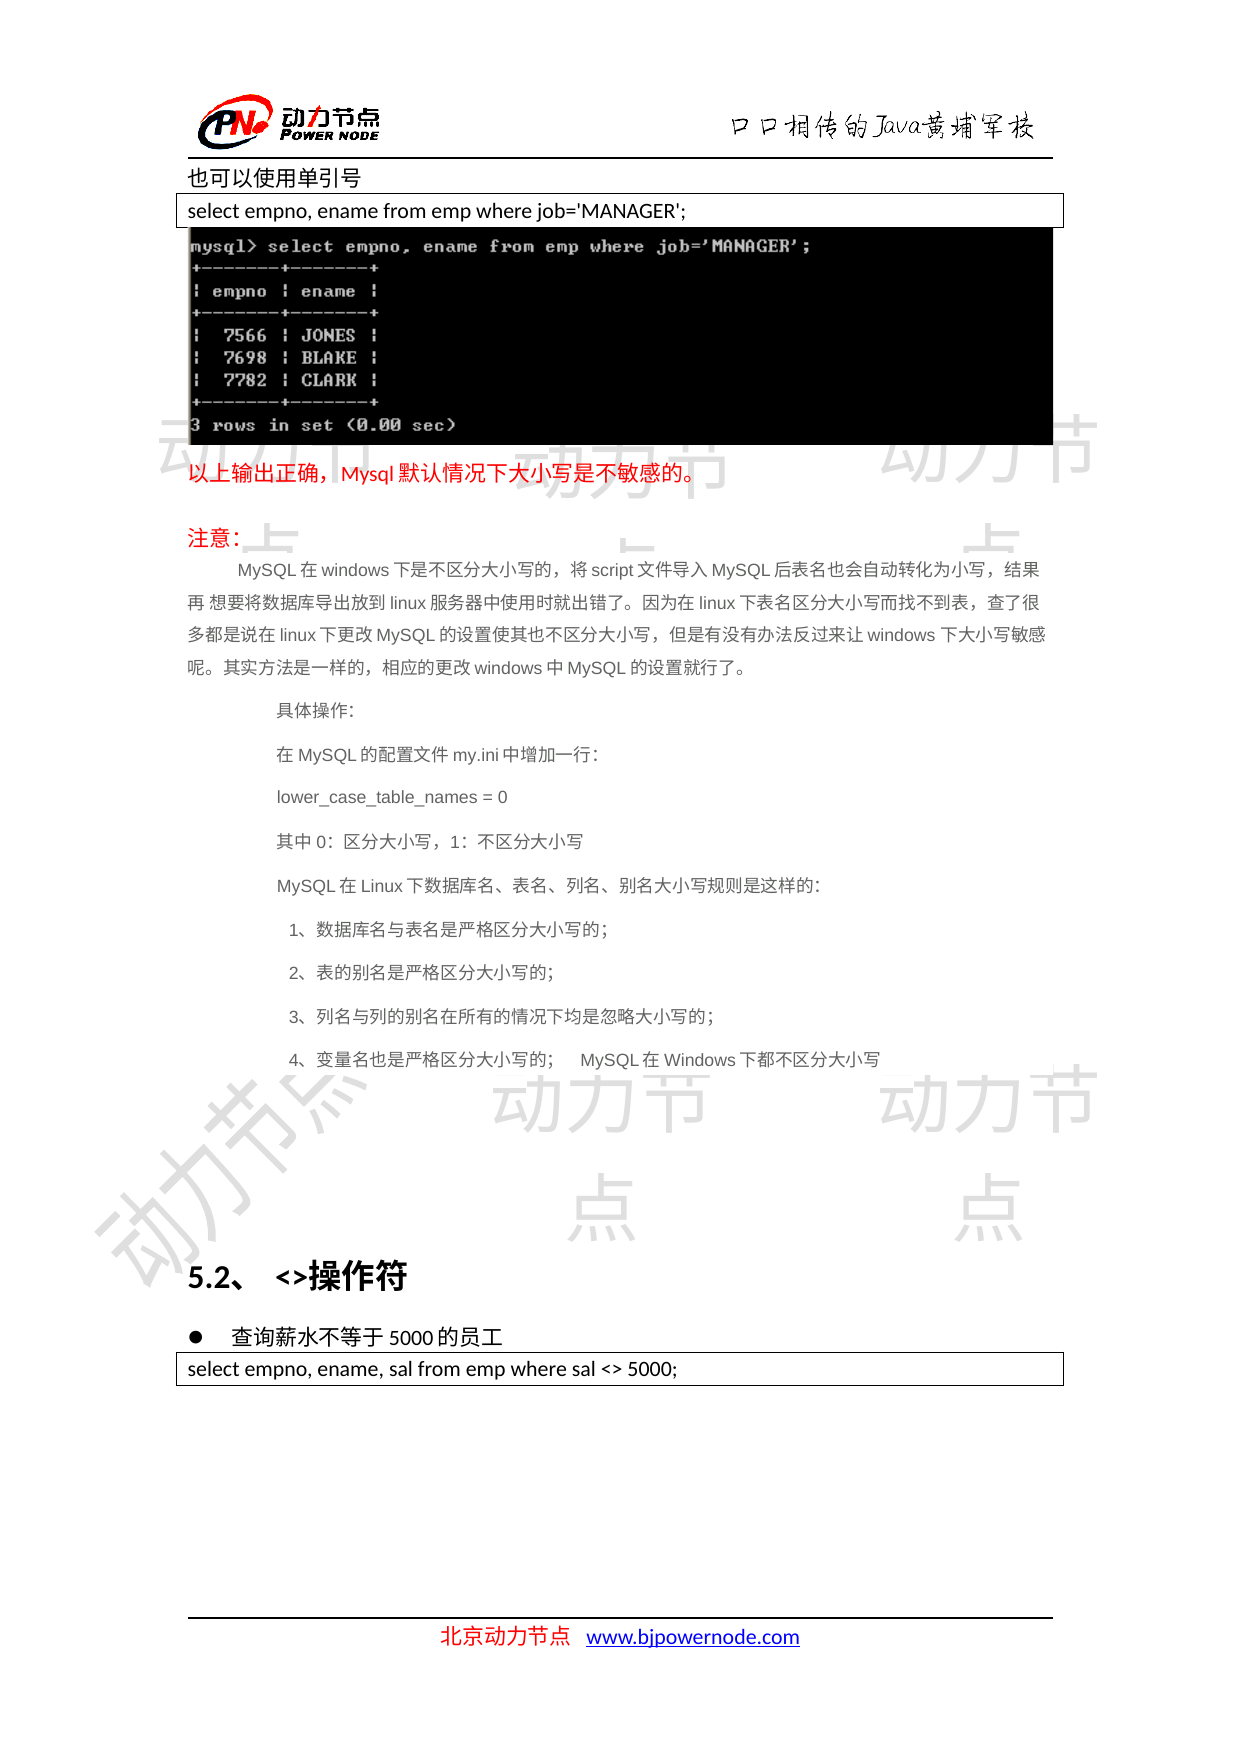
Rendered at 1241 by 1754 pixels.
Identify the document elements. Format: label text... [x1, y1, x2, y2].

table_header select empno, ename, sal from emp where sal <> 5000; [177, 1353, 1063, 1385]
list 查询薪水不等于5000的员工 [187, 1319, 1053, 1352]
text 在MySQL的配置文件my.ini中增加一行： [187, 737, 1053, 770]
picture [187, 88, 1053, 155]
text 具体操作： [187, 694, 1053, 726]
text 注意： [187, 520, 1053, 553]
text 以上输出正确，Mysql默认情况下大小写是不敏感的。 [187, 455, 1053, 488]
text lower_case_table_names = 0 [187, 781, 1053, 813]
text 4、变量名也是严格区分大小写的； MySQL在Windows下都不区分大小写 [187, 1043, 1053, 1075]
text 3、列名与列的别名在所有的情况下均是忽略大小写的； [187, 999, 1053, 1032]
text MySQL在Linux下数据库名、表名、列名、别名大小写规则是这样的： [187, 868, 1053, 901]
subtitle 5.2、 <>操作符 [187, 1242, 1053, 1307]
text 也可以使用单引号 [187, 161, 1053, 193]
text 1、数据库名与表名是严格区分大小写的； [187, 912, 1053, 944]
text 2、表的别名是严格区分大小写的； [187, 956, 1053, 988]
picture [187, 227, 1054, 445]
text 其中 0：区分大小写，1：不区分大小写 [187, 825, 1053, 857]
text MySQL在windows下是不区分大小写的，将script文件导入MySQL后表名也会自动转化为小写，结果再 想要将数据库导出放到linux服务器中使用时就出错了。因为在linux下表名区分大小写而找不到表，查了很多都是说在linux下更改MySQL的设置使其也不区分大小写，但是有没有办法反过来让windows 下大小写敏感呢。其实方法是一样的，相应的更改windows中MySQL的设置就行了。 [187, 553, 1053, 683]
table_header select empno, ename from emp where job='MANAGER'; [177, 194, 1063, 227]
